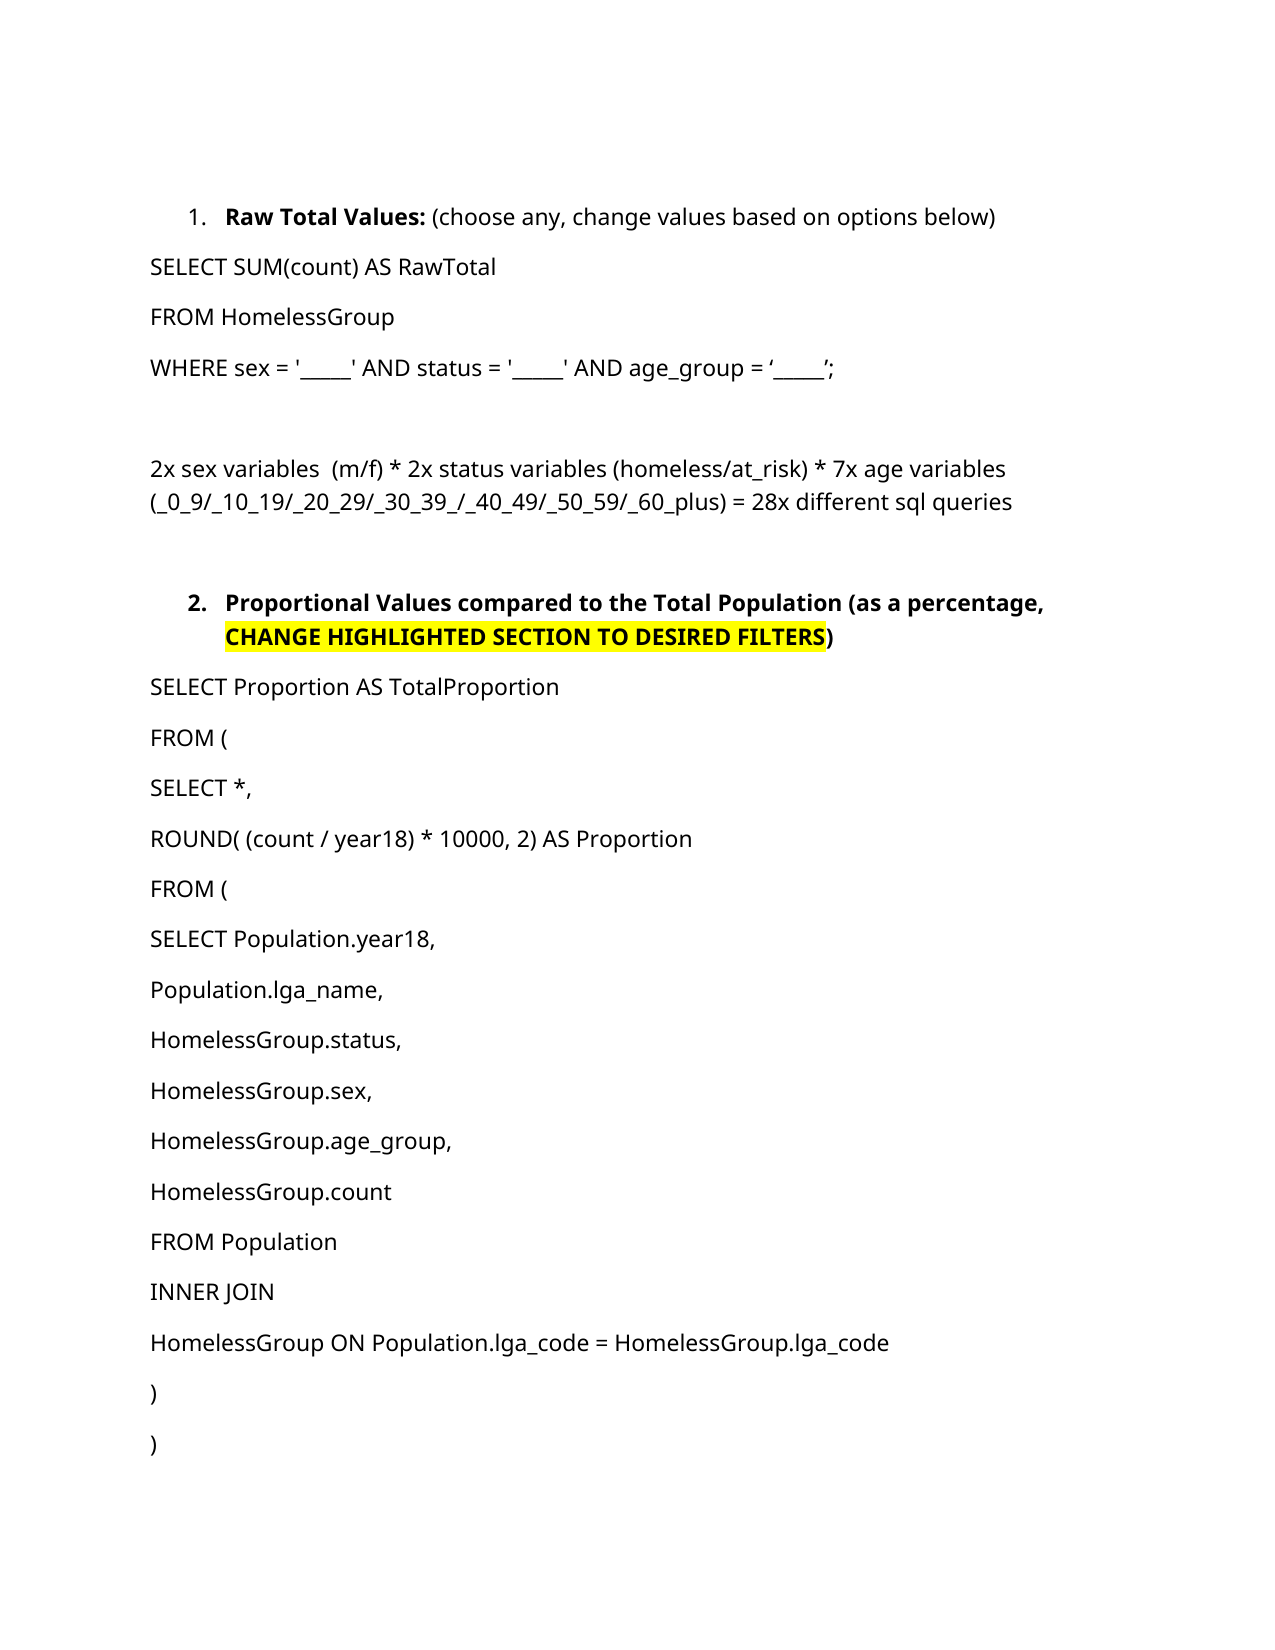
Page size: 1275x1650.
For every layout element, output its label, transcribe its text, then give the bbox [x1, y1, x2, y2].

list Raw Total Values: (choose any, change values based on options below) [187, 200, 1125, 232]
text FROM HomelessGroup [150, 301, 1125, 332]
text SELECT SUM(count) AS RawTotal [150, 251, 1125, 282]
text SELECT Population.year18, [150, 923, 1125, 954]
text SELECT *, [150, 772, 1125, 803]
text 2x sex variables (m/f) * 2x status variables (homeless/at_risk) * 7x age variables (_0_9/_10_19/_20_29/_30_39_/_40_49/_50_59/_60_plus) = 28x different sql queries [150, 452, 1125, 517]
text FROM Population [150, 1226, 1125, 1257]
text FROM ( [150, 873, 1125, 904]
text HomelessGroup.status, [150, 1024, 1125, 1055]
text HomelessGroup.count [150, 1175, 1125, 1207]
text HomelessGroup.age_group, [150, 1125, 1125, 1156]
text HomelessGroup.sex, [150, 1074, 1125, 1106]
text ) [150, 1377, 1125, 1408]
text HomelessGroup ON Population.lga_code = HomelessGroup.lga_code [150, 1327, 1125, 1358]
text ) [150, 1427, 1125, 1459]
text ROUND( (count / year18) * 10000, 2) AS Proportion [150, 822, 1125, 854]
text SELECT Proportion AS TotalProportion [150, 671, 1125, 702]
text FROM ( [150, 722, 1125, 753]
text INNER JOIN [150, 1276, 1125, 1307]
list Proportional Values compared to the Total Population (as a percentage, CHANGE HIGHLIGHTED SECTION TO DESIRED FILTERS) [187, 587, 1125, 652]
text Population.lga_name, [150, 974, 1125, 1005]
text WHERE sex = '_____' AND status = '_____' AND age_group = ‘_____’; [150, 352, 1125, 383]
